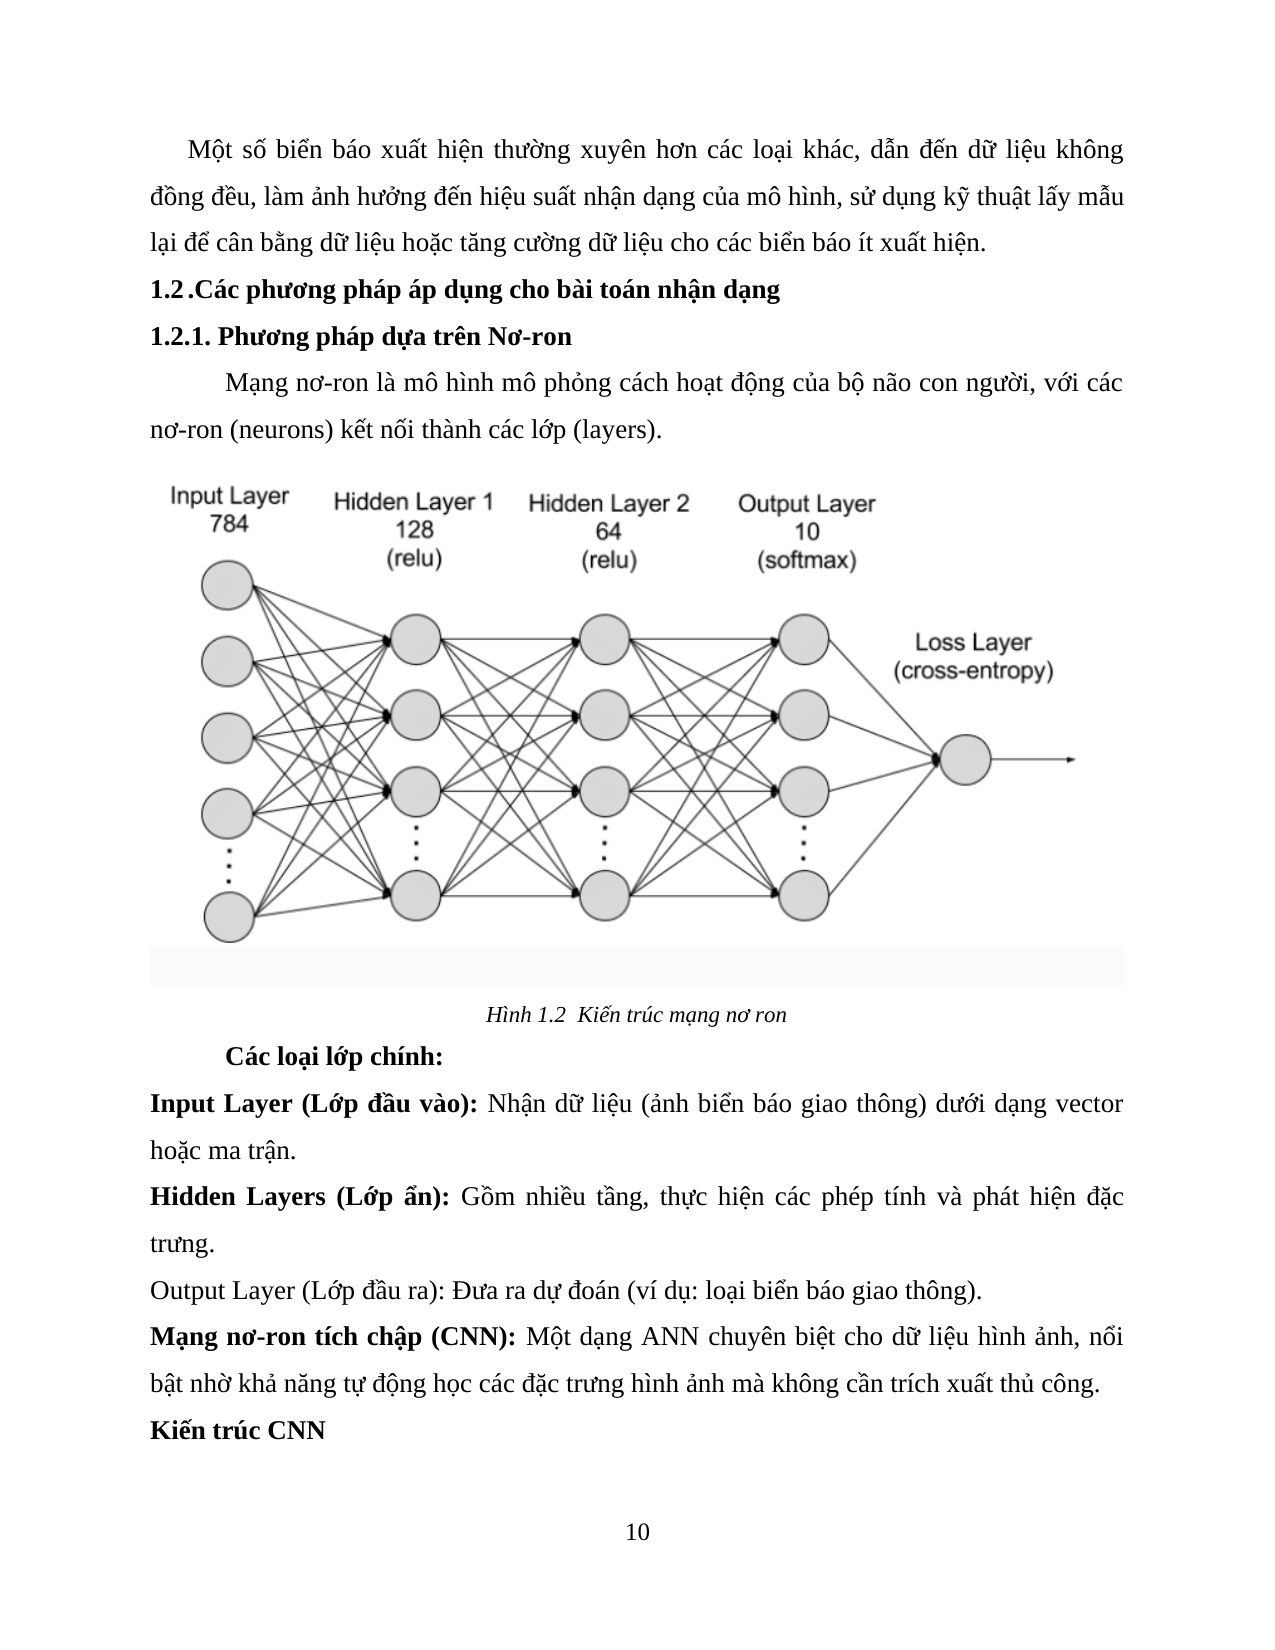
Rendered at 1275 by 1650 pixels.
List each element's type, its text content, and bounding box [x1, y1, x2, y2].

text 1.2.1. Phương pháp dựa trên Nơ-ron [150, 319, 1125, 351]
text Hình 1.2 Kiến trúc mạng nơ ron [150, 1001, 1125, 1027]
text Một số biển báo xuất hiện thường xuyên hơn các loại khác, dẫn đến dữ liệu không đồng đều, làm ảnh hưởng đến hiệu suất nhận dạng của mô hình, sử dụng kỹ thuật lấy mẫu lại để cân bằng dữ liệu hoặc tăng cường dữ liệu cho các biển báo ít xuất hiện. [150, 133, 1125, 257]
text Hidden Layers (Lớp ẩn): Gồm nhiều tầng, thực hiện các phép tính và phát hiện đặc trưng. [150, 1180, 1125, 1258]
picture [150, 459, 1125, 987]
text Input Layer (Lớp đầu vào): Nhận dữ liệu (ảnh biển báo giao thông) dưới dạng vector hoặc ma trận. [150, 1087, 1125, 1165]
list .Các phương pháp áp dụng cho bài toán nhận dạng [150, 273, 1125, 304]
text Mạng nơ-ron là mô hình mô phỏng cách hoạt động của bộ não con người, với các nơ-ron (neurons) kết nối thành các lớp (layers). [150, 366, 1125, 444]
text Các loại lớp chính: [150, 1040, 1125, 1072]
text Mạng nơ-ron tích chập (CNN): Một dạng ANN chuyên biệt cho dữ liệu hình ảnh, nổi bật nhờ khả năng tự động học các đặc trưng hình ảnh mà không cần trích xuất thủ công. [150, 1320, 1125, 1398]
text Kiến trúc CNN [150, 1414, 1125, 1445]
text Output Layer (Lớp đầu ra): Đưa ra dự đoán (ví dụ: loại biển báo giao thông). [150, 1274, 1125, 1305]
